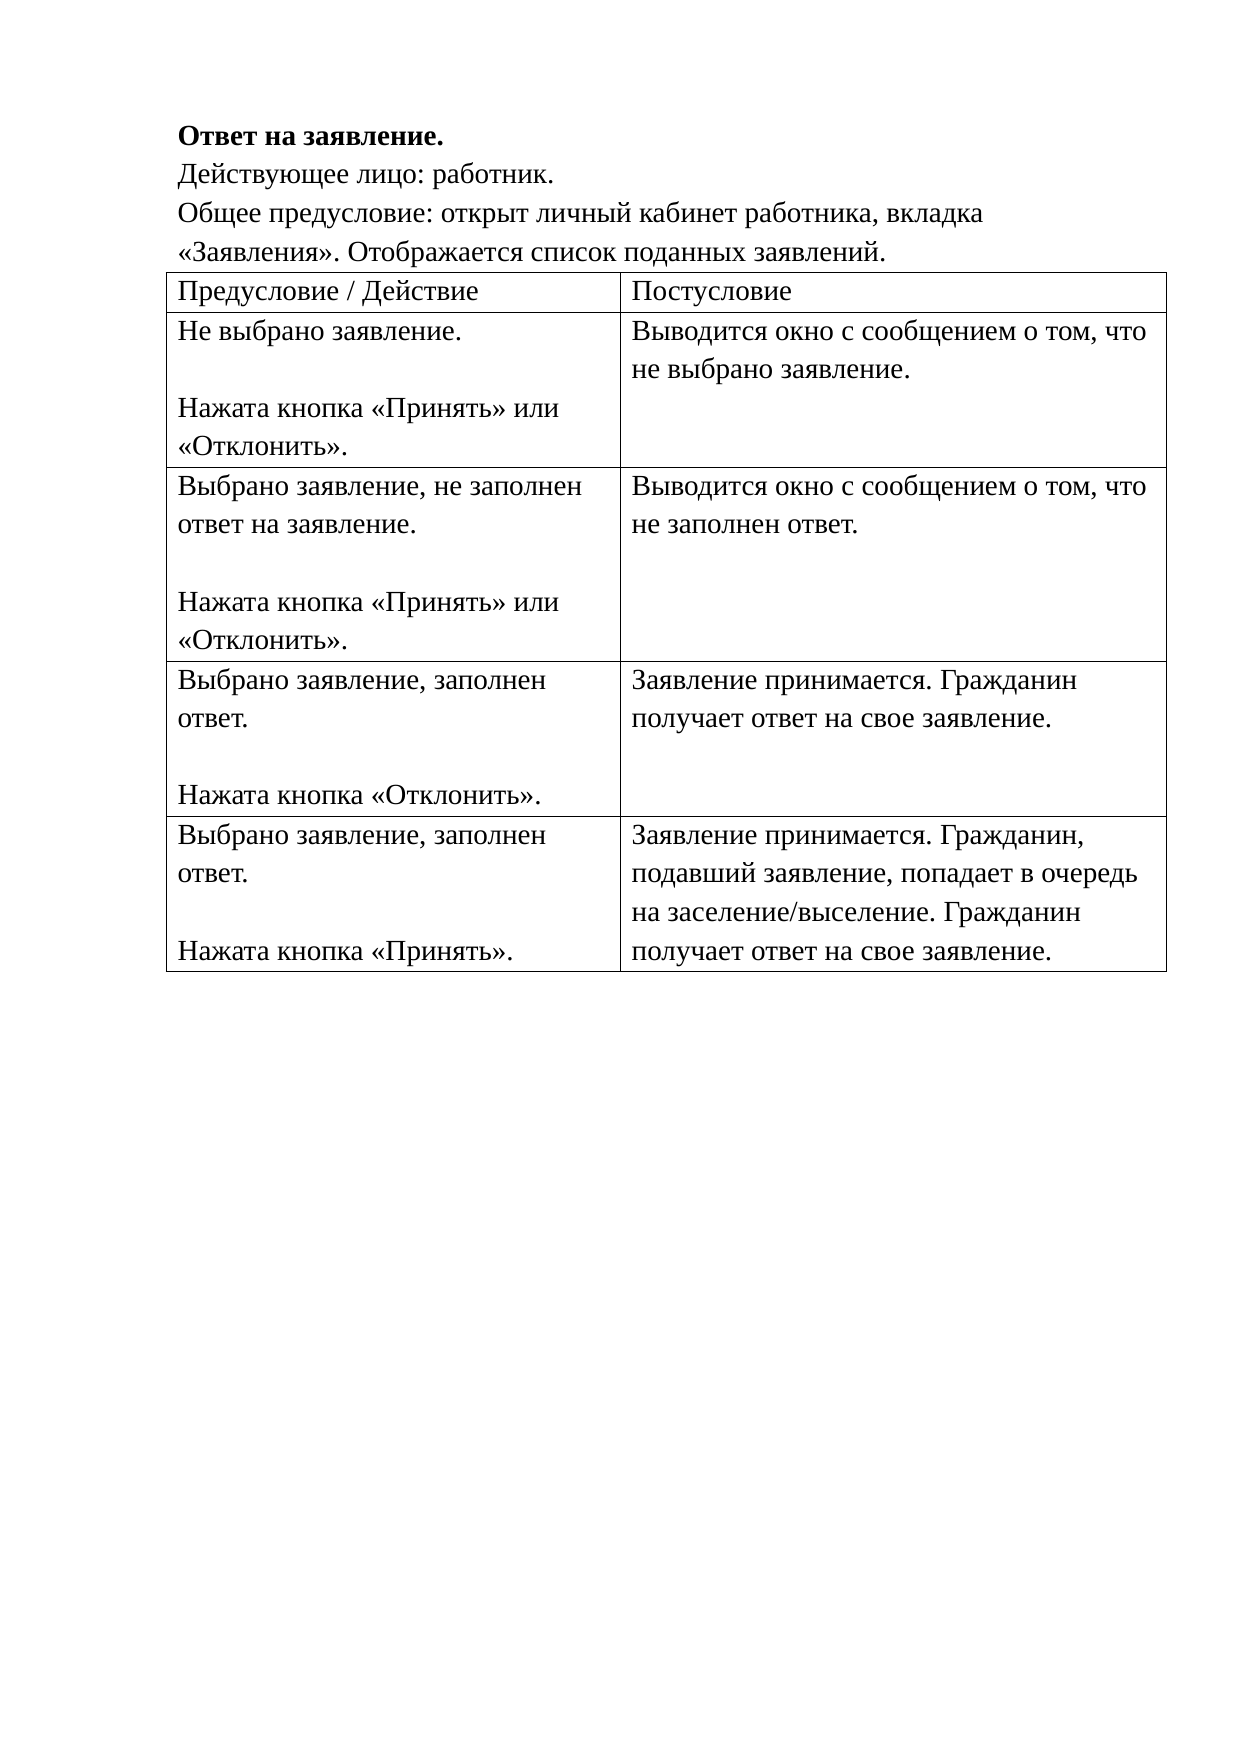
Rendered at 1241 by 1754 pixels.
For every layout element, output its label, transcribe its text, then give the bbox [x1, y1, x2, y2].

table_cell Заявление принимается. Гражданин получает ответ на свое заявление. [621, 662, 1166, 816]
text Действующее лицо: работник. [177, 157, 1152, 190]
table_cell Выводится окно с сообщением о том, что не выбрано заявление. [621, 313, 1166, 467]
table_cell Заявление принимается. Гражданин, подавший заявление, попадает в очередь на заселение/выселение. Гражданин получает ответ на свое заявление. [621, 817, 1166, 971]
table_cell Выводится окно с сообщением о том, что не заполнен ответ. [621, 468, 1166, 661]
table_header Постусловие [621, 273, 1166, 312]
table_cell Выбрано заявление, заполнен ответ. Нажата кнопка «Принять». [167, 817, 620, 971]
text Общее предусловие: открыт личный кабинет работника, вкладка «Заявления». Отображается список поданных заявлений. [177, 195, 1152, 267]
text Ответ на заявление. [177, 118, 1152, 152]
table_header Предусловие / Действие [167, 273, 620, 312]
table_cell Не выбрано заявление. Нажата кнопка «Принять» или «Отклонить». [167, 313, 620, 467]
table_cell Выбрано заявление, не заполнен ответ на заявление. Нажата кнопка «Принять» или «Отклонить». [167, 468, 620, 661]
table_cell Выбрано заявление, заполнен ответ. Нажата кнопка «Отклонить». [167, 662, 620, 816]
